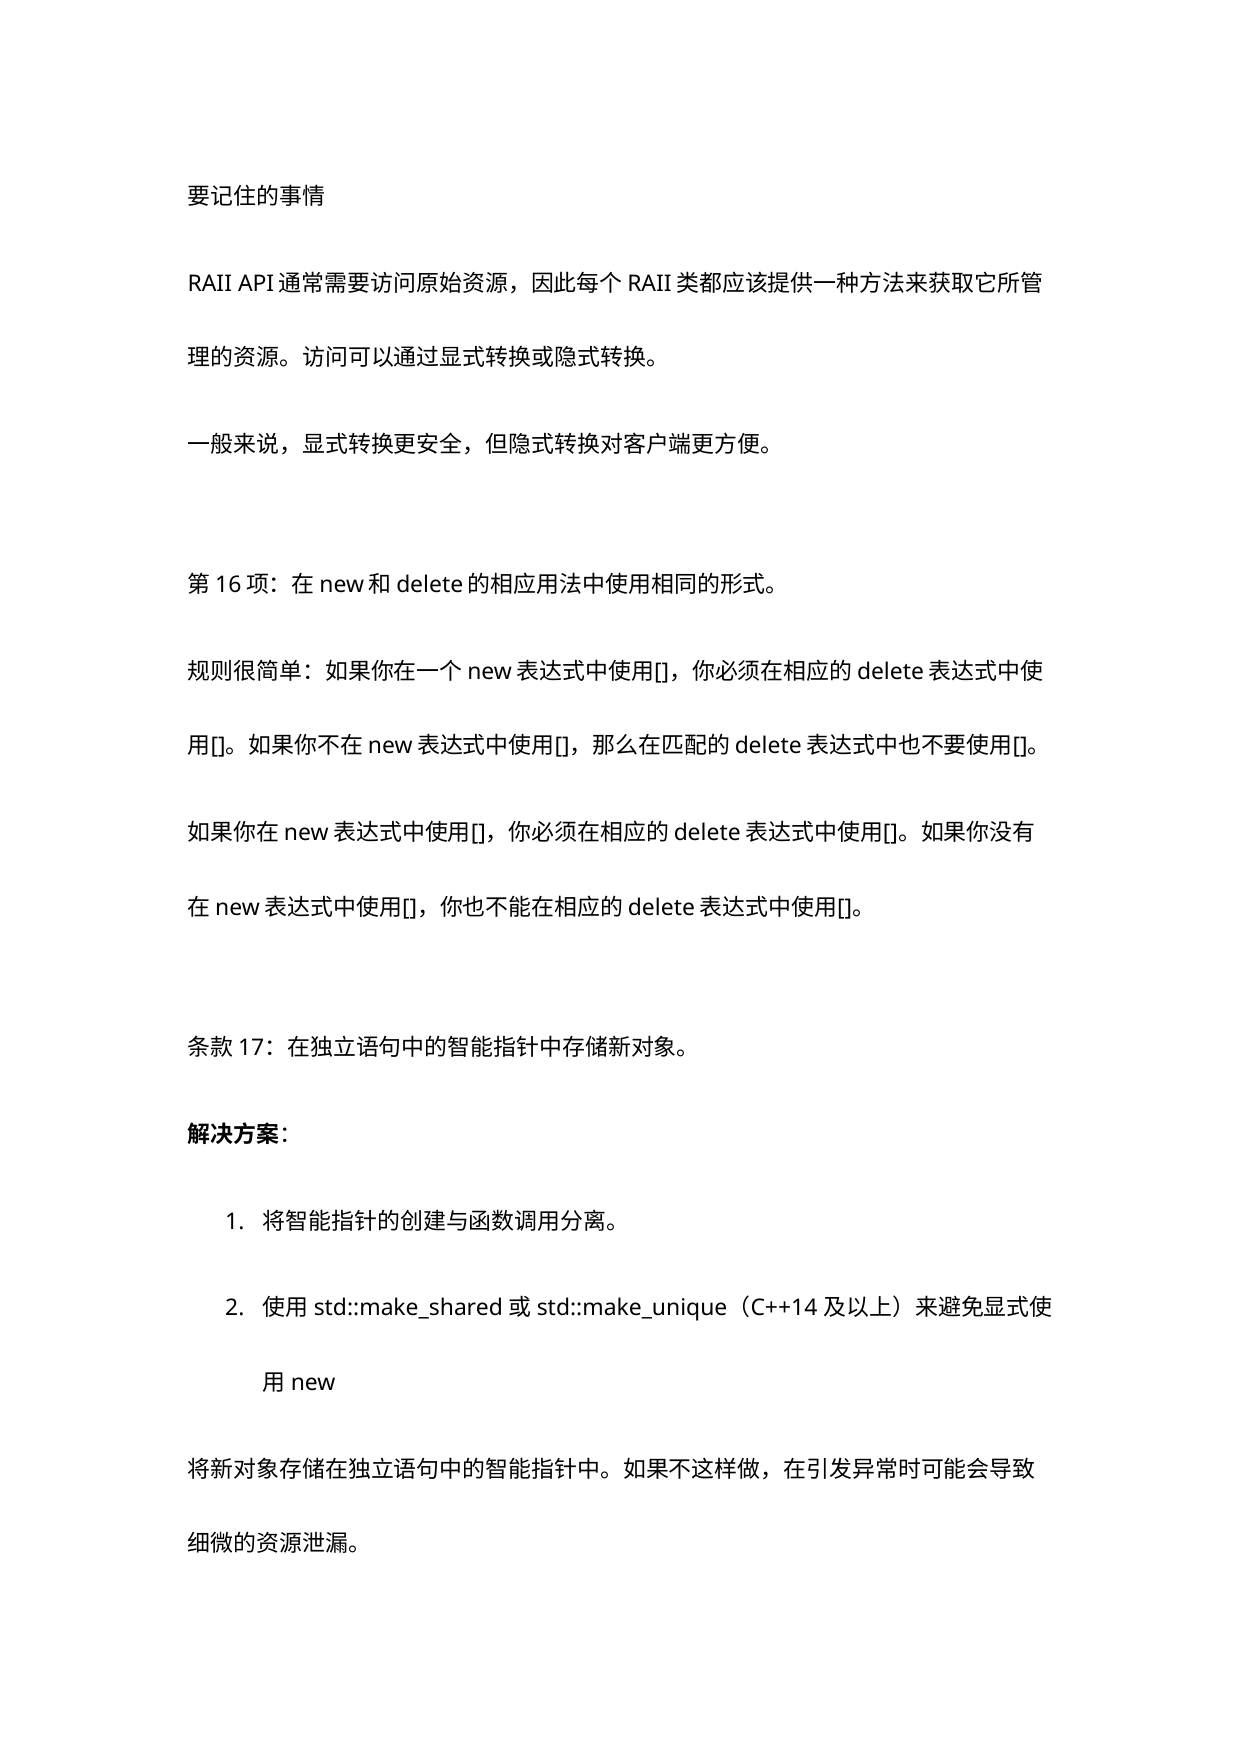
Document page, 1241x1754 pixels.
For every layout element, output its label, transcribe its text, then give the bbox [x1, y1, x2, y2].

list 将智能指针的创建与函数调用分离。 [225, 1187, 1053, 1252]
text 规则很简单：如果你在一个new表达式中使用[]，你必须在相应的delete表达式中使用[]。如果你不在new表达式中使用[]，那么在匹配的delete表达式中也不要使用[]。 [187, 637, 1053, 777]
text 条款17：在独立语句中的智能指针中存储新对象。 [187, 1013, 1053, 1078]
text RAII API通常需要访问原始资源，因此每个RAII类都应该提供一种方法来获取它所管理的资源。访问可以通过显式转换或隐式转换。 [187, 248, 1053, 388]
text 一般来说，显式转换更安全，但隐式转换对客户端更方便。 [187, 410, 1053, 475]
text 如果你在new表达式中使用[]，你必须在相应的delete表达式中使用[]。如果你没有在new表达式中使用[]，你也不能在相应的delete表达式中使用[]。 [187, 798, 1053, 938]
text 要记住的事情 [187, 162, 1053, 227]
text 第16项：在new和delete的相应用法中使用相同的形式。 [187, 550, 1053, 615]
list 使用 std::make_shared 或 std::make_unique（C++14 及以上）来避免显式使用 new [225, 1273, 1053, 1413]
text 将新对象存储在独立语句中的智能指针中。如果不这样做，在引发异常时可能会导致细微的资源泄漏。 [187, 1435, 1053, 1574]
text 解决方案： [187, 1100, 1053, 1165]
